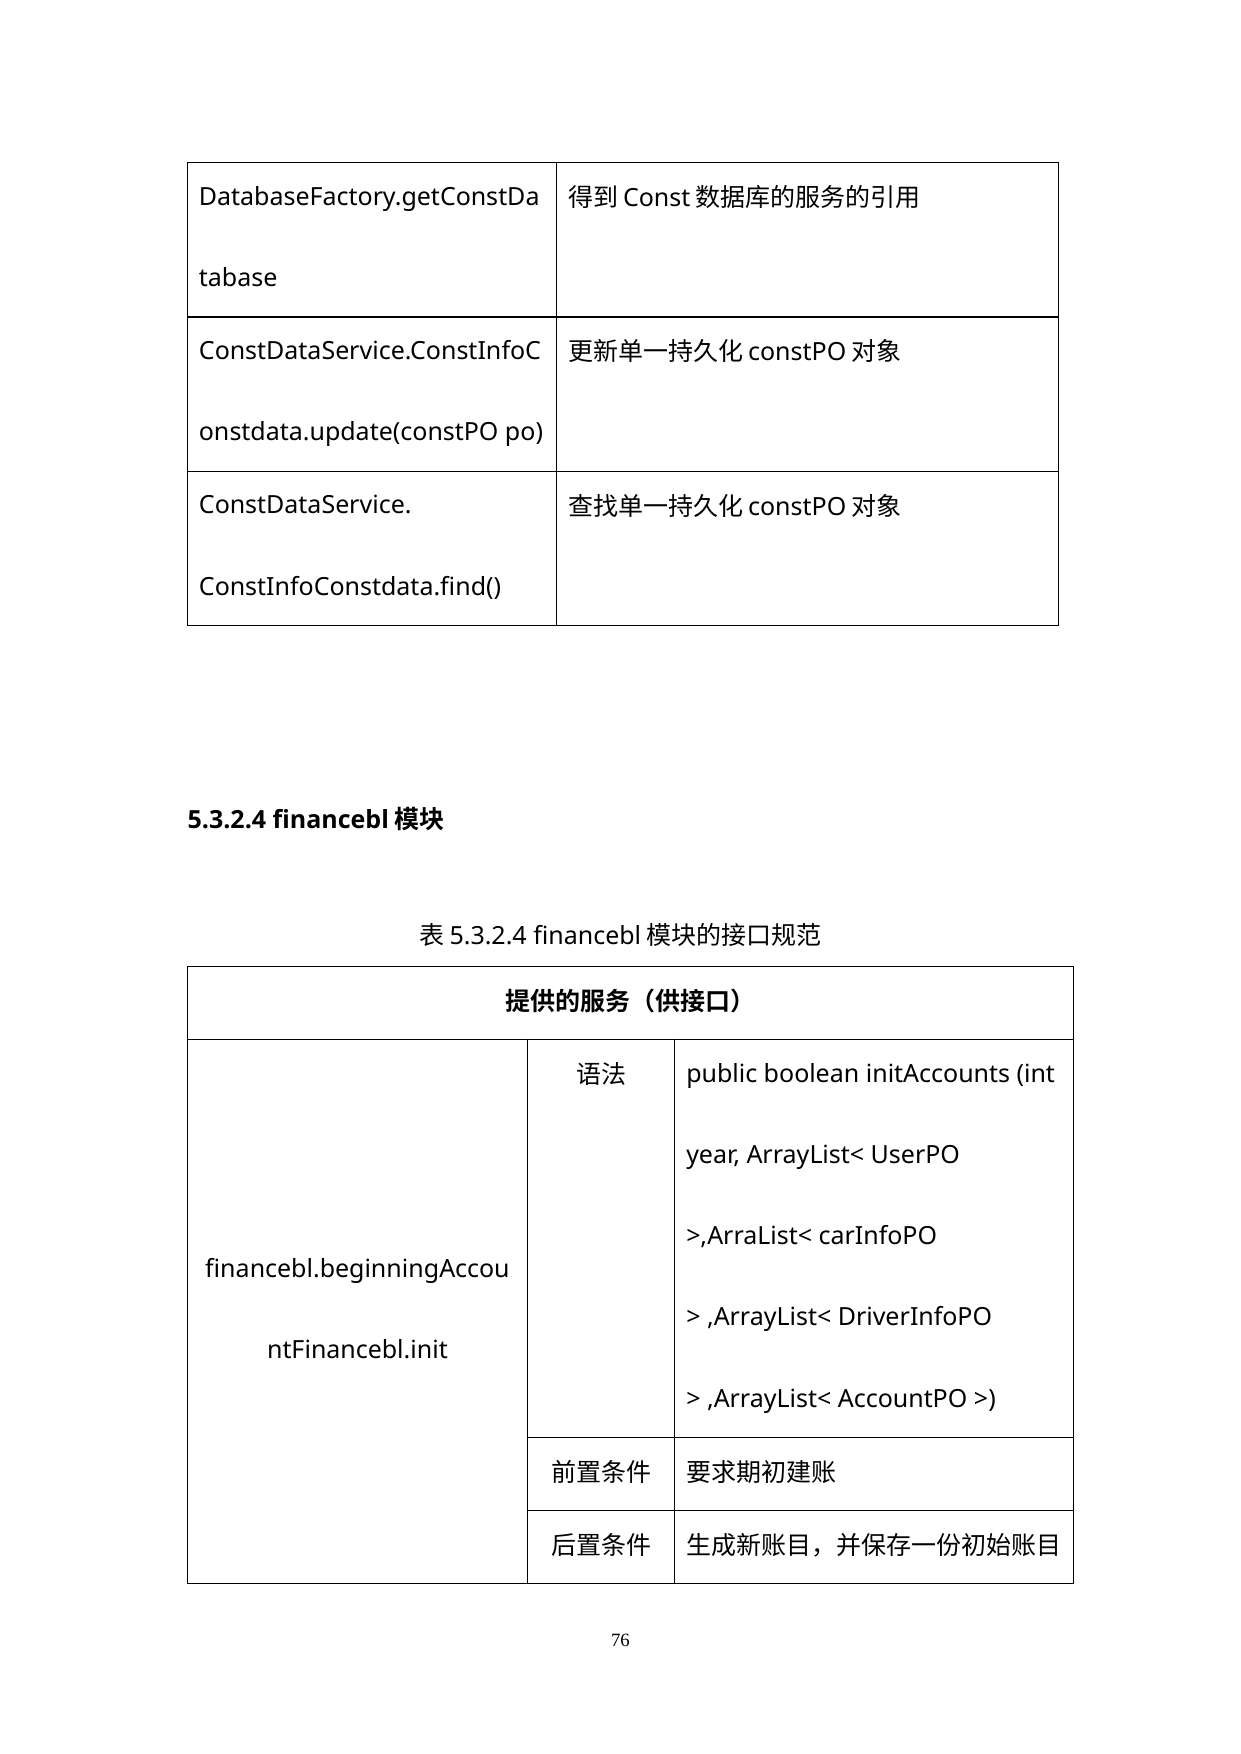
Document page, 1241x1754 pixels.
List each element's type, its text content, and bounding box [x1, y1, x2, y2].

table_cell financebl.beginningAccountFinancebl.init [188, 1040, 527, 1583]
table_cell ConstDataService. ConstInfoConstdata.find() [188, 472, 556, 625]
table_cell 语法 [528, 1040, 674, 1437]
table_cell public boolean initAccounts (int year, ArrayList< UserPO >,ArraList< carInfoPO > ,ArrayList< DriverInfoPO > ,ArrayList< AccountPO >) [675, 1040, 1073, 1437]
table_cell DatabaseFactory.getConstDatabase [188, 163, 556, 316]
table_cell 要求期初建账 [675, 1438, 1073, 1510]
table_cell 更新单一持久化constPO对象 [557, 318, 1058, 471]
table_header 提供的服务（供接口） [188, 967, 1073, 1039]
table_cell ConstDataService.ConstInfoConstdata.update(constPO po) [188, 318, 556, 471]
table_cell 前置条件 [528, 1438, 674, 1510]
table_cell 查找单一持久化constPO对象 [557, 472, 1058, 625]
table_cell 后置条件 [528, 1511, 674, 1583]
text 表5.3.2.4 financebl模块的接口规范 [187, 901, 1053, 966]
subtitle 5.3.2.4 financebl模块 [187, 785, 1053, 850]
table_cell 得到Const数据库的服务的引用 [557, 163, 1058, 316]
table_cell 生成新账目，并保存一份初始账目 [675, 1511, 1073, 1583]
